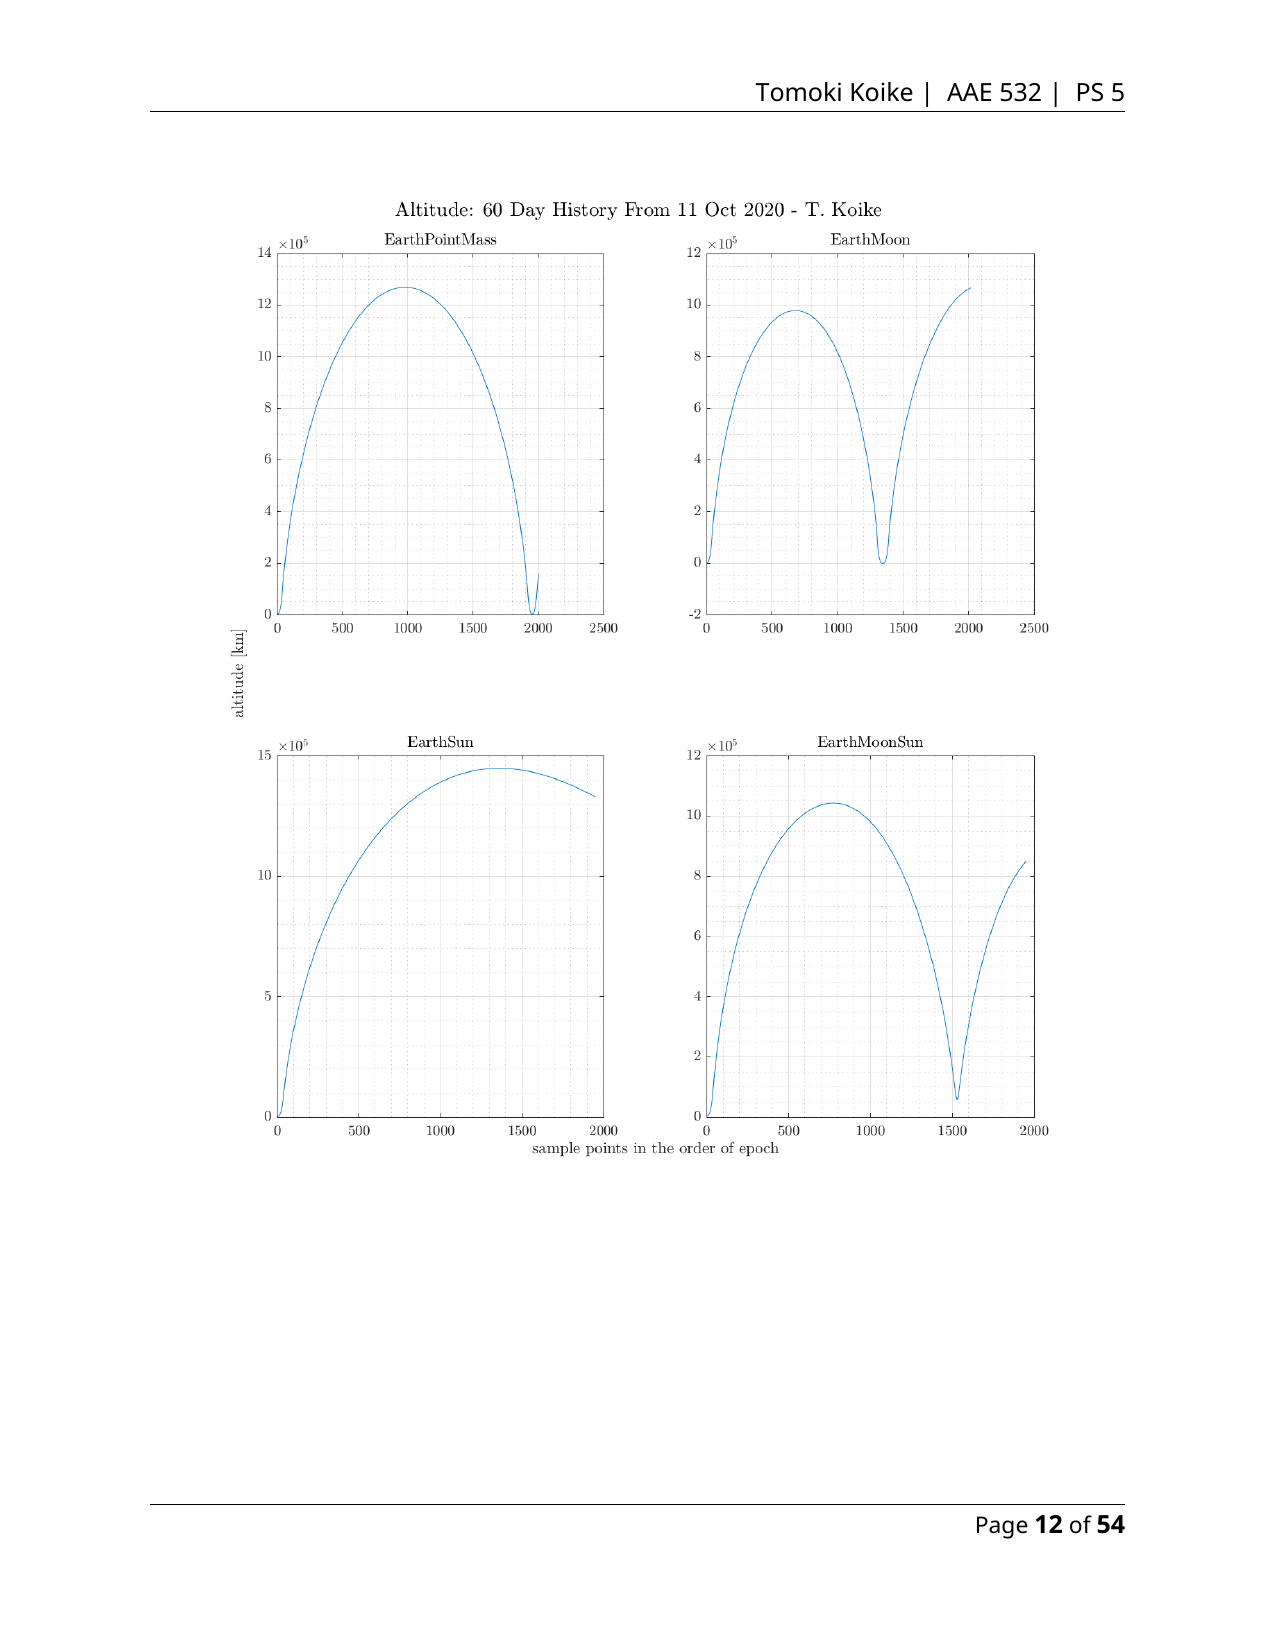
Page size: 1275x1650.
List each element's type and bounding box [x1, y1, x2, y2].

picture [150, 150, 1125, 1234]
